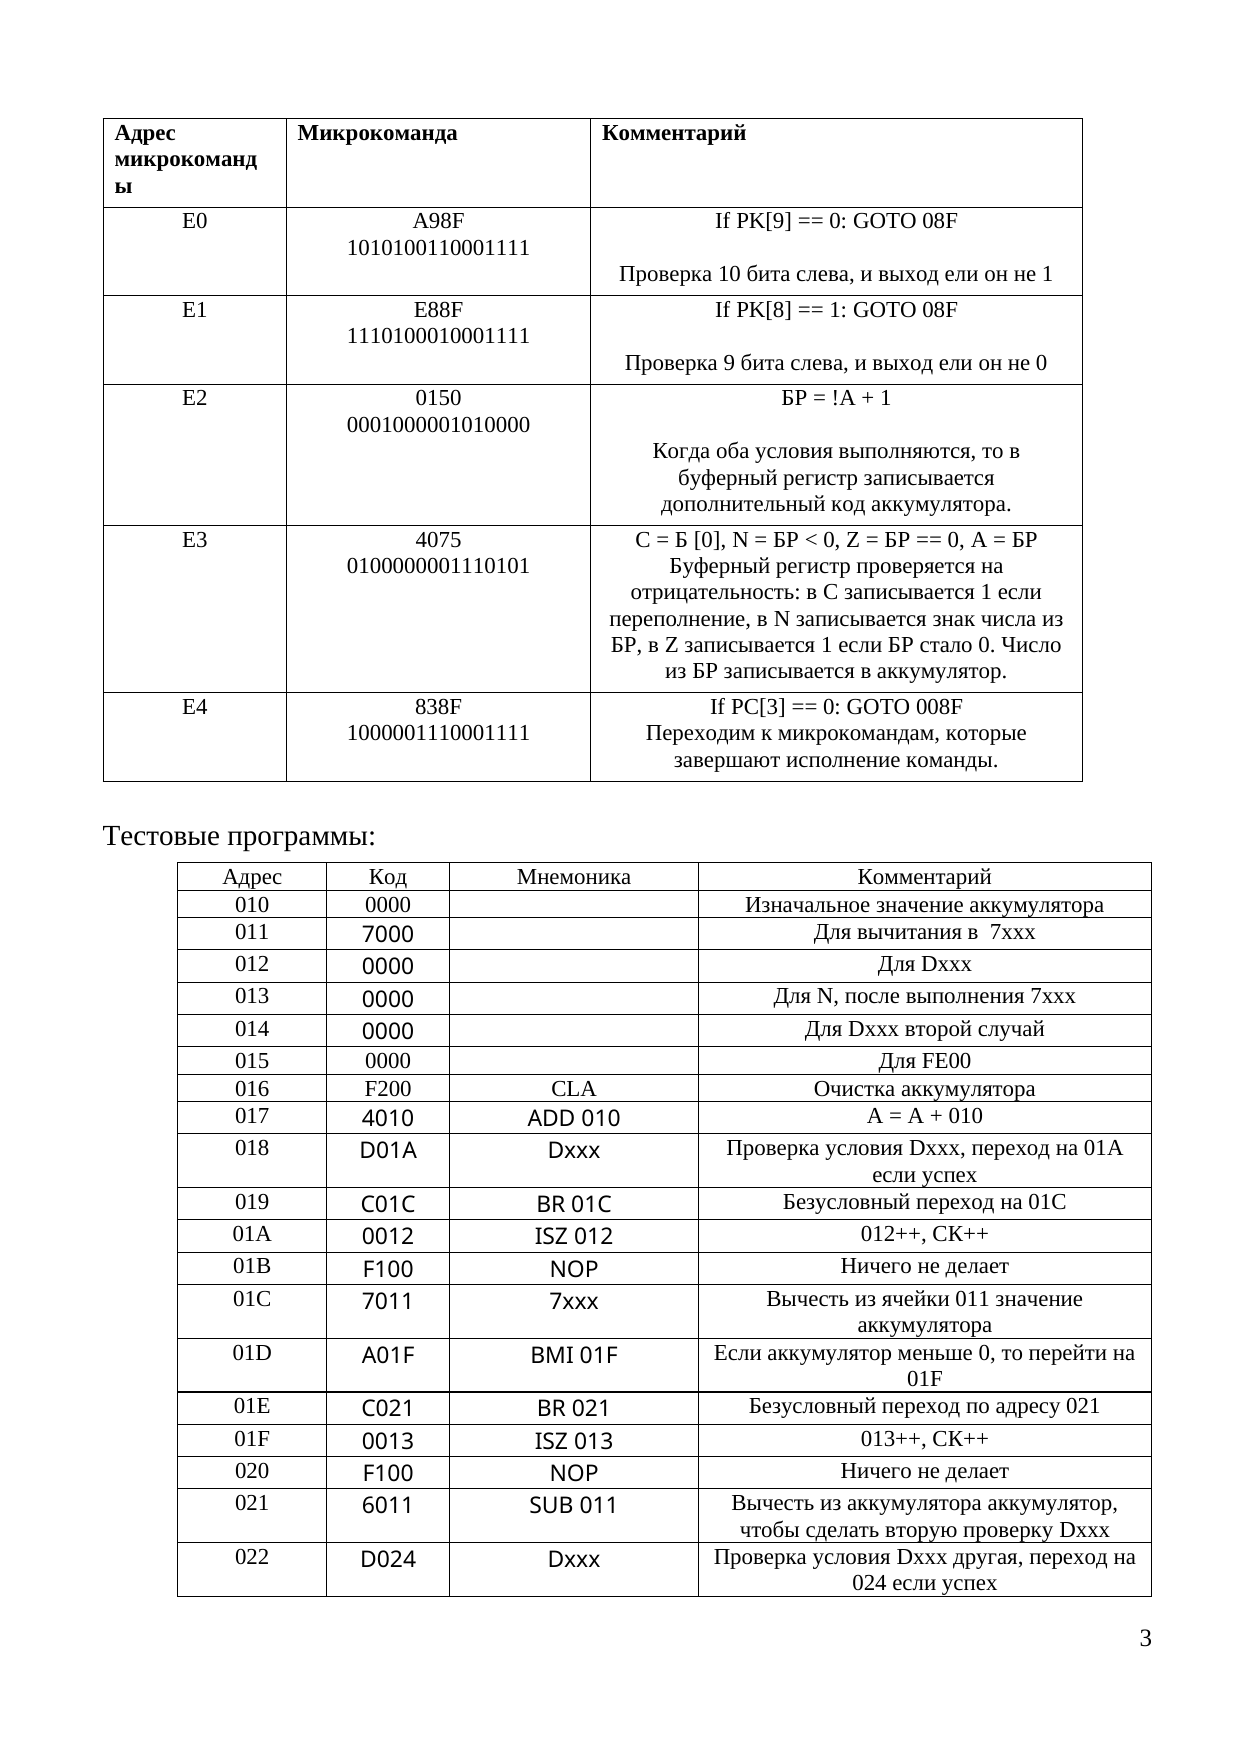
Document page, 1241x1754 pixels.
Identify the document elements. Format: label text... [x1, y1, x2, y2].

table_cell 838F 1000001110001111 [287, 693, 590, 781]
table_cell E0 [104, 208, 286, 295]
table_cell Для вычитания в 7ххх [699, 918, 1151, 949]
table_cell 019 [178, 1188, 326, 1219]
table_cell Очистка аккумулятора [699, 1075, 1151, 1101]
table_cell 022 [178, 1543, 326, 1596]
table_cell F200 [327, 1075, 449, 1101]
table_cell BR 021 [450, 1393, 698, 1424]
table_cell 021 [178, 1489, 326, 1542]
table_cell ISZ 012 [450, 1220, 698, 1252]
table_cell Проверка условия Dxxx другая, переход на 024 если успех [699, 1543, 1151, 1596]
table_cell Ничего не делает [699, 1253, 1151, 1284]
table_cell 4075 0100000001110101 [287, 526, 590, 692]
table_cell 01D [178, 1339, 326, 1391]
table_cell 7xxx [450, 1285, 698, 1338]
table_cell A01F [327, 1339, 449, 1391]
table_cell D01A [327, 1134, 449, 1187]
table_cell Безусловный переход по адресу 021 [699, 1393, 1151, 1424]
table_cell E88F 1110100010001111 [287, 296, 590, 383]
table_cell SUB 011 [450, 1489, 698, 1542]
table_cell 01A [178, 1220, 326, 1252]
table_cell ISZ 013 [450, 1425, 698, 1456]
table_cell Если аккумулятор меньше 0, то перейти на 01F [699, 1339, 1151, 1391]
table_cell Ничего не делает [699, 1457, 1151, 1488]
table_header Комментарий [591, 119, 1082, 207]
table_cell Dxxx [450, 1134, 698, 1187]
table_cell BR 01C [450, 1188, 698, 1219]
table_cell F100 [327, 1253, 449, 1284]
table_header Микрокоманда [287, 119, 590, 207]
table_cell 017 [178, 1102, 326, 1133]
table_cell [450, 918, 698, 949]
table_cell Для Dxxx второй случай [699, 1015, 1151, 1046]
table_cell E1 [104, 296, 286, 383]
table_cell 0000 [327, 950, 449, 982]
table_cell E4 [104, 693, 286, 781]
table_cell 01E [178, 1393, 326, 1424]
table_cell Проверка условия Dxxx, переход на 01A если успех [699, 1134, 1151, 1187]
table_cell 0000 [327, 983, 449, 1014]
table_cell C021 [327, 1393, 449, 1424]
table_header Мнемоника [450, 863, 698, 889]
table_cell E2 [104, 385, 286, 524]
table_cell 0013 [327, 1425, 449, 1456]
table_cell E3 [104, 526, 286, 692]
table_cell A = A + 010 [699, 1102, 1151, 1133]
table_cell 6011 [327, 1489, 449, 1542]
table_cell 0012 [327, 1220, 449, 1252]
table_cell If PK[8] == 1: GOTO 08F Проверка 9 бита слева, и выход ели он не 0 [591, 296, 1082, 383]
table_cell F100 [327, 1457, 449, 1488]
table_cell CLA [450, 1075, 698, 1101]
table_cell 0000 [327, 1047, 449, 1073]
table_cell A98F 1010100110001111 [287, 208, 590, 295]
table_cell 7000 [327, 918, 449, 949]
table_header Комментарий [699, 863, 1151, 889]
table_cell 0000 [327, 891, 449, 917]
table_cell 011 [178, 918, 326, 949]
table_header Адрес микрокоманды [104, 119, 286, 207]
table_header Код [327, 863, 449, 889]
table_cell 01F [178, 1425, 326, 1456]
table_cell 4010 [327, 1102, 449, 1133]
table_cell 013++, СК++ [699, 1425, 1151, 1456]
table_cell 01B [178, 1253, 326, 1284]
list Тестовые программы: [102, 818, 1152, 851]
table_cell БР = !A + 1 Когда оба условия выполняются, то в буферный регистр записывается дополнительный код аккумулятора. [591, 385, 1082, 524]
table_cell Для FE00 [699, 1047, 1151, 1073]
table_cell 020 [178, 1457, 326, 1488]
table_cell If PK[9] == 0: GOTO 08F Проверка 10 бита слева, и выход ели он не 1 [591, 208, 1082, 295]
table_cell Изначальное значение аккумулятора [699, 891, 1151, 917]
table_cell Для N, после выполнения 7ххх [699, 983, 1151, 1014]
table_cell 018 [178, 1134, 326, 1187]
table_header Адрес [178, 863, 326, 889]
table_cell [450, 891, 698, 917]
table_cell ADD 010 [450, 1102, 698, 1133]
table_cell BMI 01F [450, 1339, 698, 1391]
table_cell 01C [178, 1285, 326, 1338]
table_cell [450, 1047, 698, 1073]
table_cell С = Б [0], N = БР < 0, Z = БР == 0, A = БР Буферный регистр проверяется на отрицательность: в С записывается 1 если переполнение, в N записывается знак числа из БР, в Z записывается 1 если БР стало 0. Число из БР записывается в аккумулятор. [591, 526, 1082, 692]
table_cell [450, 950, 698, 982]
table_cell Вычесть из аккумулятора аккумулятор, чтобы сделать вторую проверку Dxxx [699, 1489, 1151, 1542]
table_cell Безусловный переход на 01С [699, 1188, 1151, 1219]
table_cell If PC[3] == 0: GOTO 008F Переходим к микрокомандам, которые завершают исполнение команды. [591, 693, 1082, 781]
table_cell Вычесть из ячейки 011 значение аккумулятора [699, 1285, 1151, 1338]
table_cell 0150 0001000001010000 [287, 385, 590, 524]
table_cell NOP [450, 1253, 698, 1284]
table_cell [450, 1015, 698, 1046]
table_cell 0000 [327, 1015, 449, 1046]
table_cell 016 [178, 1075, 326, 1101]
table_cell 014 [178, 1015, 326, 1046]
table_cell C01C [327, 1188, 449, 1219]
table_cell D024 [327, 1543, 449, 1596]
table_cell 012 [178, 950, 326, 982]
table_cell 015 [178, 1047, 326, 1073]
table_cell NOP [450, 1457, 698, 1488]
table_cell 012++, СК++ [699, 1220, 1151, 1252]
table_cell 7011 [327, 1285, 449, 1338]
table_cell 013 [178, 983, 326, 1014]
table_cell [450, 983, 698, 1014]
table_cell Dxxx [450, 1543, 698, 1596]
table_cell Для Dxxx [699, 950, 1151, 982]
table_cell 010 [178, 891, 326, 917]
